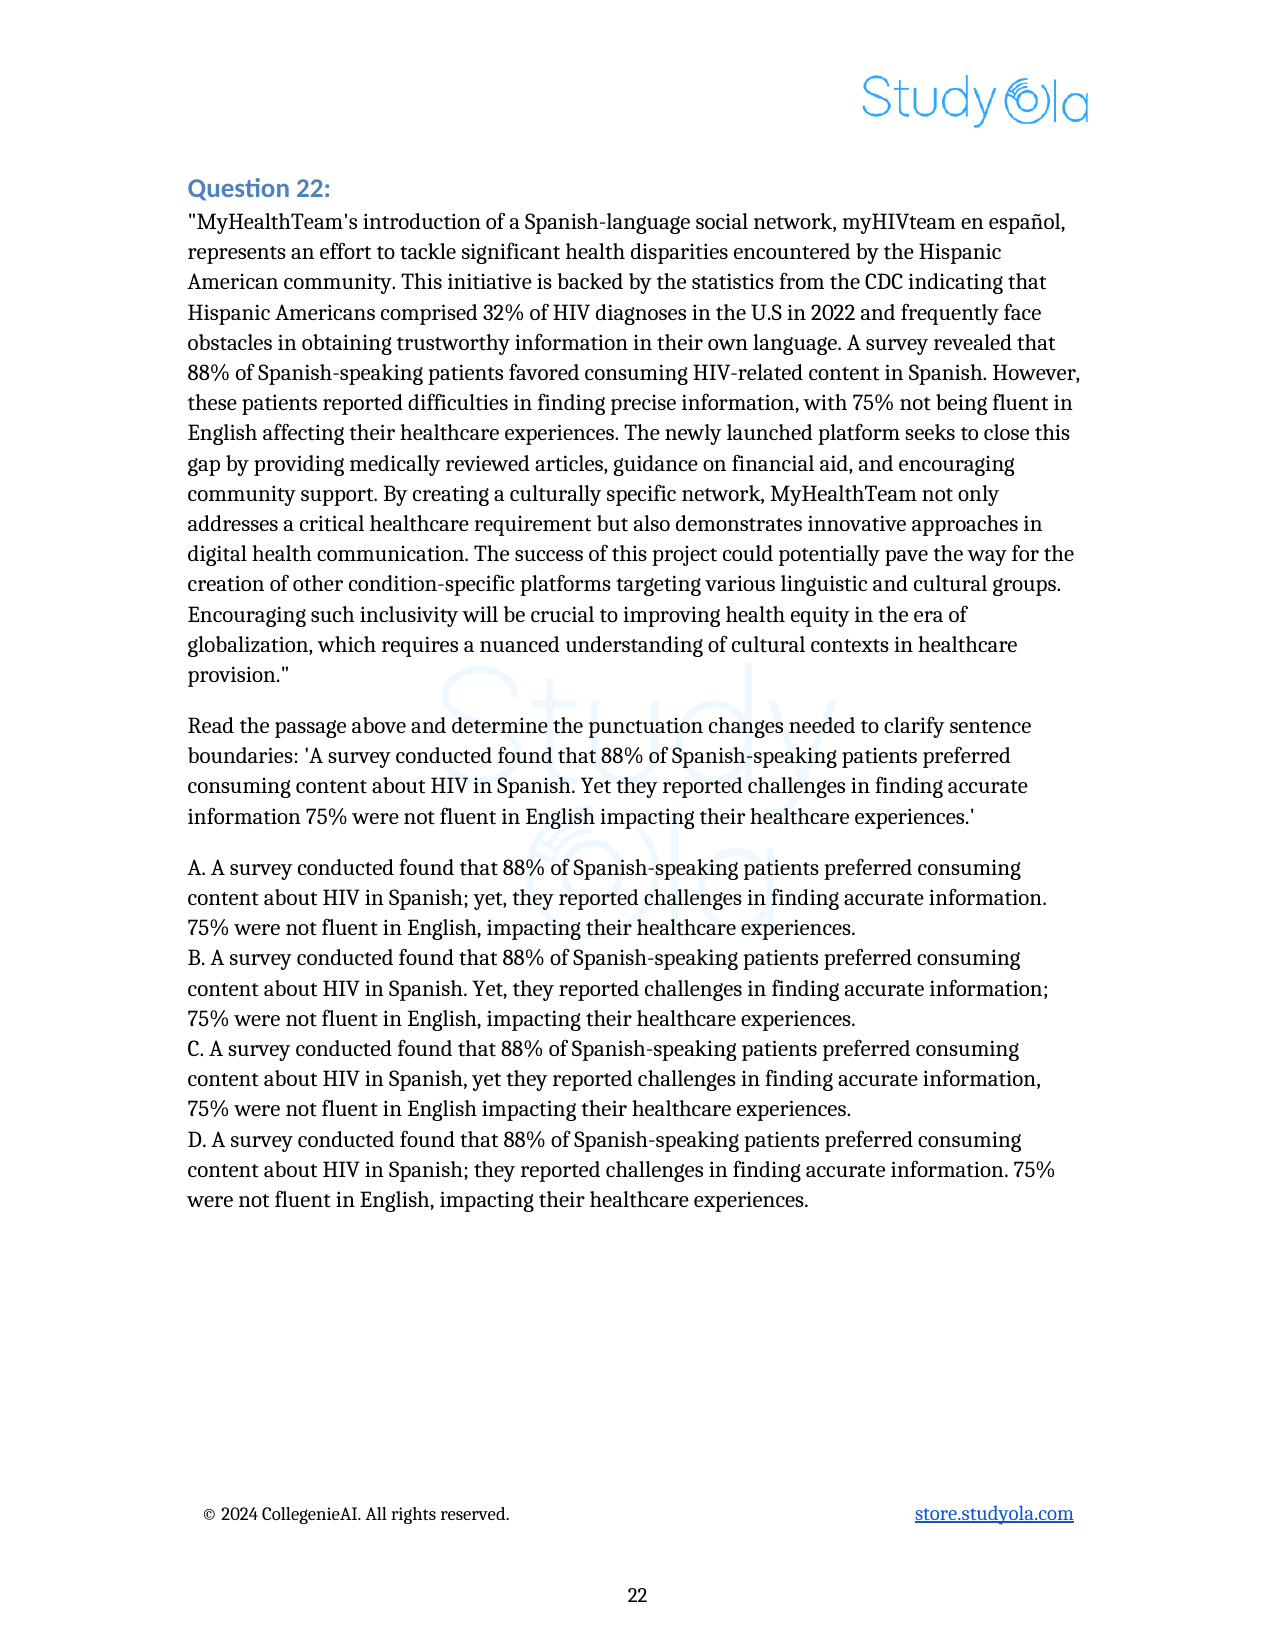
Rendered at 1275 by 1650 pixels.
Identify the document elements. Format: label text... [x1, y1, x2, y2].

picture [187, 163, 1088, 1437]
text A. A survey conducted found that 88% of Spanish-speaking patients preferred consuming content about HIV in Spanish; yet, they reported challenges in finding accurate information. 75% were not fluent in English, impacting their healthcare experiences. B. A survey conducted found that 88% of Spanish-speaking patients preferred consuming content about HIV in Spanish. Yet, they reported challenges in finding accurate information; 75% were not fluent in English, impacting their healthcare experiences. C. A survey conducted found that 88% of Spanish-speaking patients preferred consuming content about HIV in Spanish, yet they reported challenges in finding accurate information, 75% were not fluent in English impacting their healthcare experiences. D. A survey conducted found that 88% of Spanish-speaking patients preferred consuming content about HIV in Spanish; they reported challenges in finding accurate information. 75% were not fluent in English, impacting their healthcare experiences. [187, 854, 1087, 1213]
text Read the passage above and determine the punctuation changes needed to clarify sentence boundaries: 'A survey conducted found that 88% of Spanish-speaking patients preferred consuming content about HIV in Spanish. Yet they reported challenges in finding accurate information 75% were not fluent in English impacting their healthcare experiences.' [187, 713, 1087, 830]
picture [862, 75, 1088, 128]
subtitle Question 22: [187, 171, 1087, 204]
text "MyHealthTeam's introduction of a Spanish-language social network, myHIVteam en español, represents an effort to tackle significant health disparities encountered by the Hispanic American community. This initiative is backed by the statistics from the CDC indicating that Hispanic Americans comprised 32% of HIV diagnoses in the U.S in 2022 and frequently face obstacles in obtaining trustworthy information in their own language. A survey revealed that 88% of Spanish-speaking patients favored consuming HIV-related content in Spanish. However, these patients reported difficulties in finding precise information, with 75% not being fluent in English affecting their healthcare experiences. The newly launched platform seeks to close this gap by providing medically reviewed articles, guidance on financial aid, and encouraging community support. By creating a culturally specific network, MyHealthTeam not only addresses a critical healthcare requirement but also demonstrates innovative approaches in digital health communication. The success of this project could potentially pave the way for the creation of other condition-specific platforms targeting various linguistic and cultural groups. Encouraging such inclusivity will be crucial to improving health equity in the era of globalization, which requires a nuanced understanding of cultural contexts in healthcare provision." [187, 209, 1087, 688]
